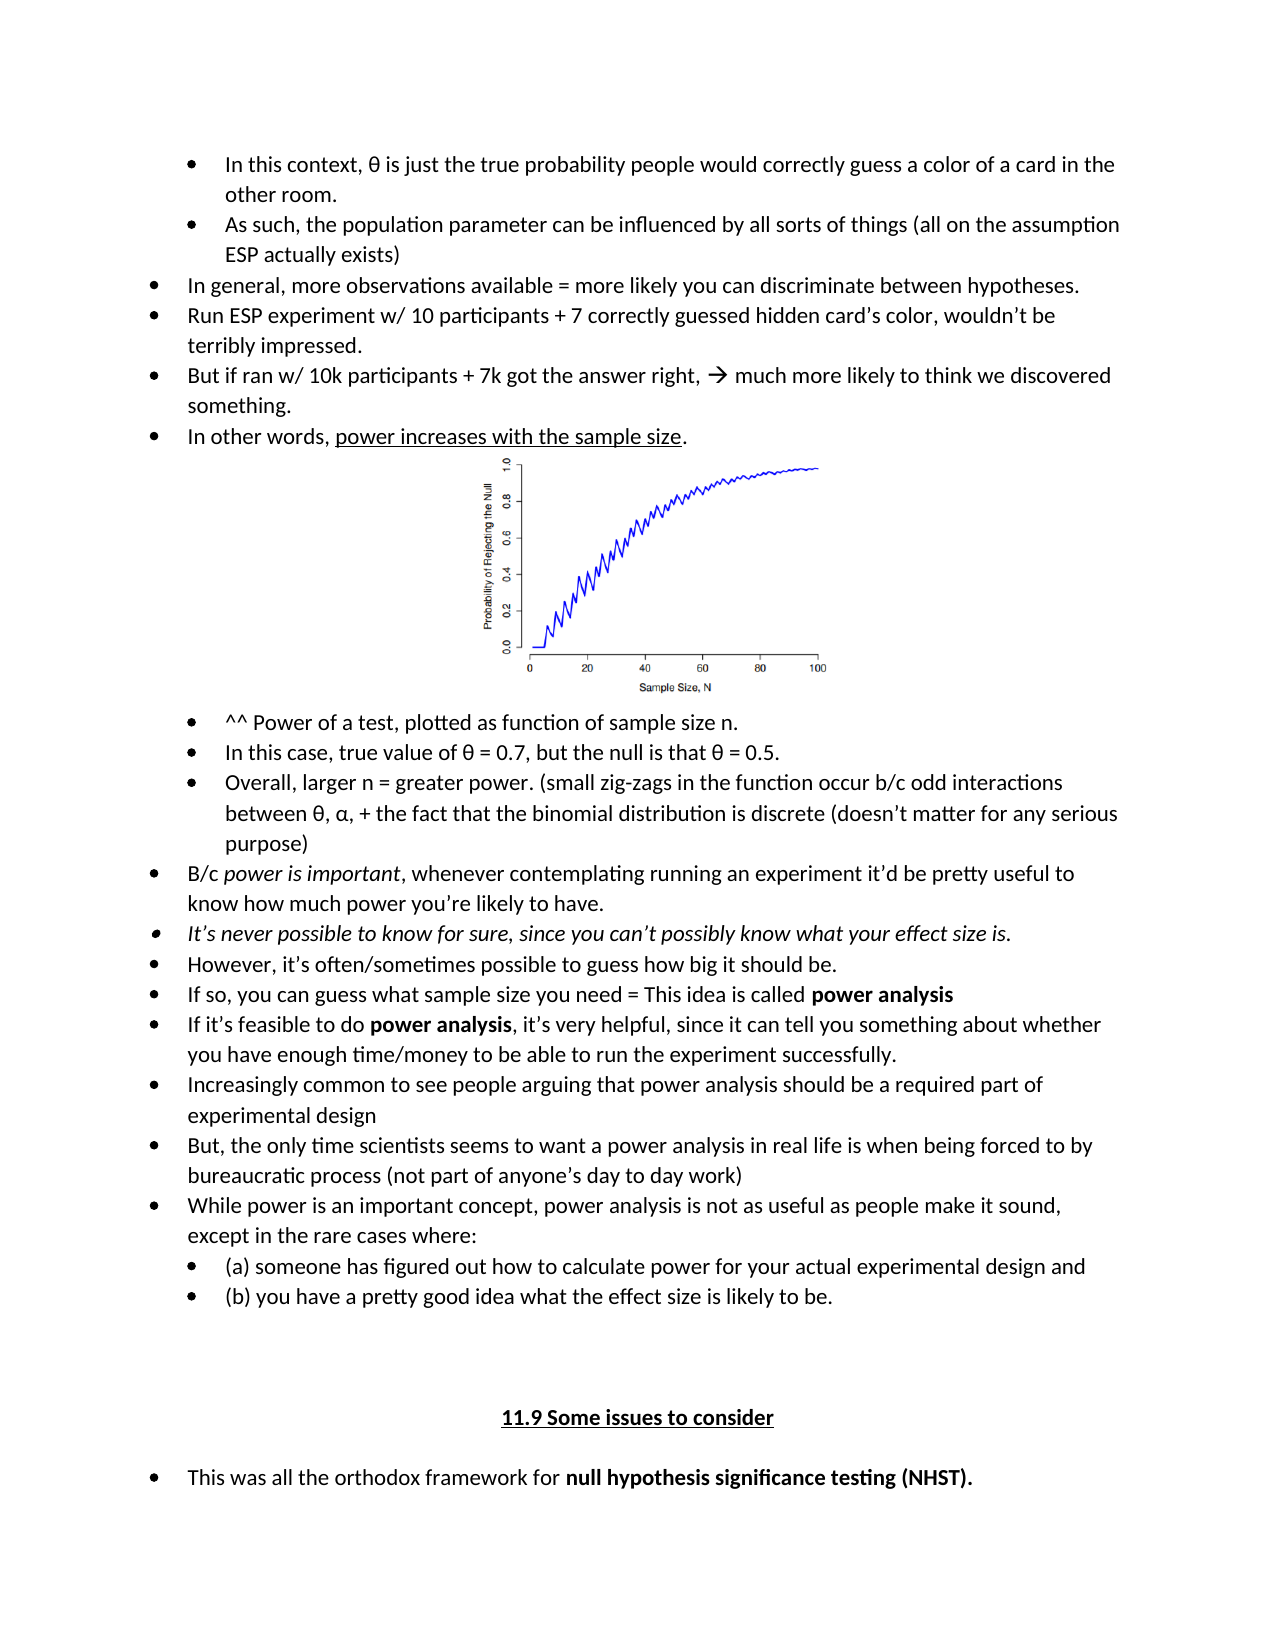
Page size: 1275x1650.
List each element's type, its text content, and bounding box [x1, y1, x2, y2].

list Run ESP experiment w/ 10 participants + 7 correctly guessed hidden card’s color, wouldn’t be terribly impressed. [150, 301, 1125, 359]
list It’s never possible to know for sure, since you can’t possibly know what your effect size is. [150, 919, 1125, 947]
list (b) you have a pretty good idea what the effect size is likely to be. [187, 1282, 1125, 1310]
list B/c power is important, whenever contemplating running an experiment it’d be pretty useful to know how much power you’re likely to have. [150, 859, 1125, 917]
list If so, you can guess what sample size you need = This idea is called power analysis [150, 980, 1125, 1008]
list Overall, larger n = greater power. (small zig-zags in the function occur b/c odd interactions between θ, α, + the fact that the binomial distribution is discrete (doesn’t matter for any serious purpose) [187, 768, 1125, 857]
picture [450, 452, 856, 706]
list ^^ Power of a test, plotted as function of sample size n. [187, 708, 1125, 736]
list In other words, power increases with the sample size. [150, 422, 1125, 450]
list In this case, true value of θ = 0.7, but the null is that θ = 0.5. [187, 738, 1125, 766]
list While power is an important concept, power analysis is not as useful as people make it sound, except in the rare cases where: [150, 1191, 1125, 1249]
list However, it’s often/sometimes possible to guess how big it should be. [150, 950, 1125, 978]
list This was all the orthodox framework for null hypothesis significance testing (NHST). [150, 1463, 1125, 1491]
list As such, the population parameter can be influenced by all sorts of things (all on the assumption ESP actually exists) [187, 210, 1125, 269]
list If it’s feasible to do power analysis, it’s very helpful, since it can tell you something about whether you have enough time/money to be able to run the experiment successfully. [150, 1010, 1125, 1068]
list 11.9 Some issues to consider [150, 1403, 1125, 1431]
list (a) someone has figured out how to calculate power for your actual experimental design and [187, 1252, 1125, 1280]
list In this context, θ is just the true probability people would correctly guess a color of a card in the other room. [187, 150, 1125, 208]
list But, the only time scientists seems to want a power analysis in real life is when being forced to by bureaucratic process (not part of anyone’s day to day work) [150, 1131, 1125, 1189]
list Increasingly common to see people arguing that power analysis should be a required part of experimental design [150, 1071, 1125, 1129]
list In general, more observations available = more likely you can discriminate between hypotheses. [150, 271, 1125, 299]
list But if ran w/ 10k participants + 7k got the answer right, much more likely to think we discovered something. [150, 361, 1125, 420]
